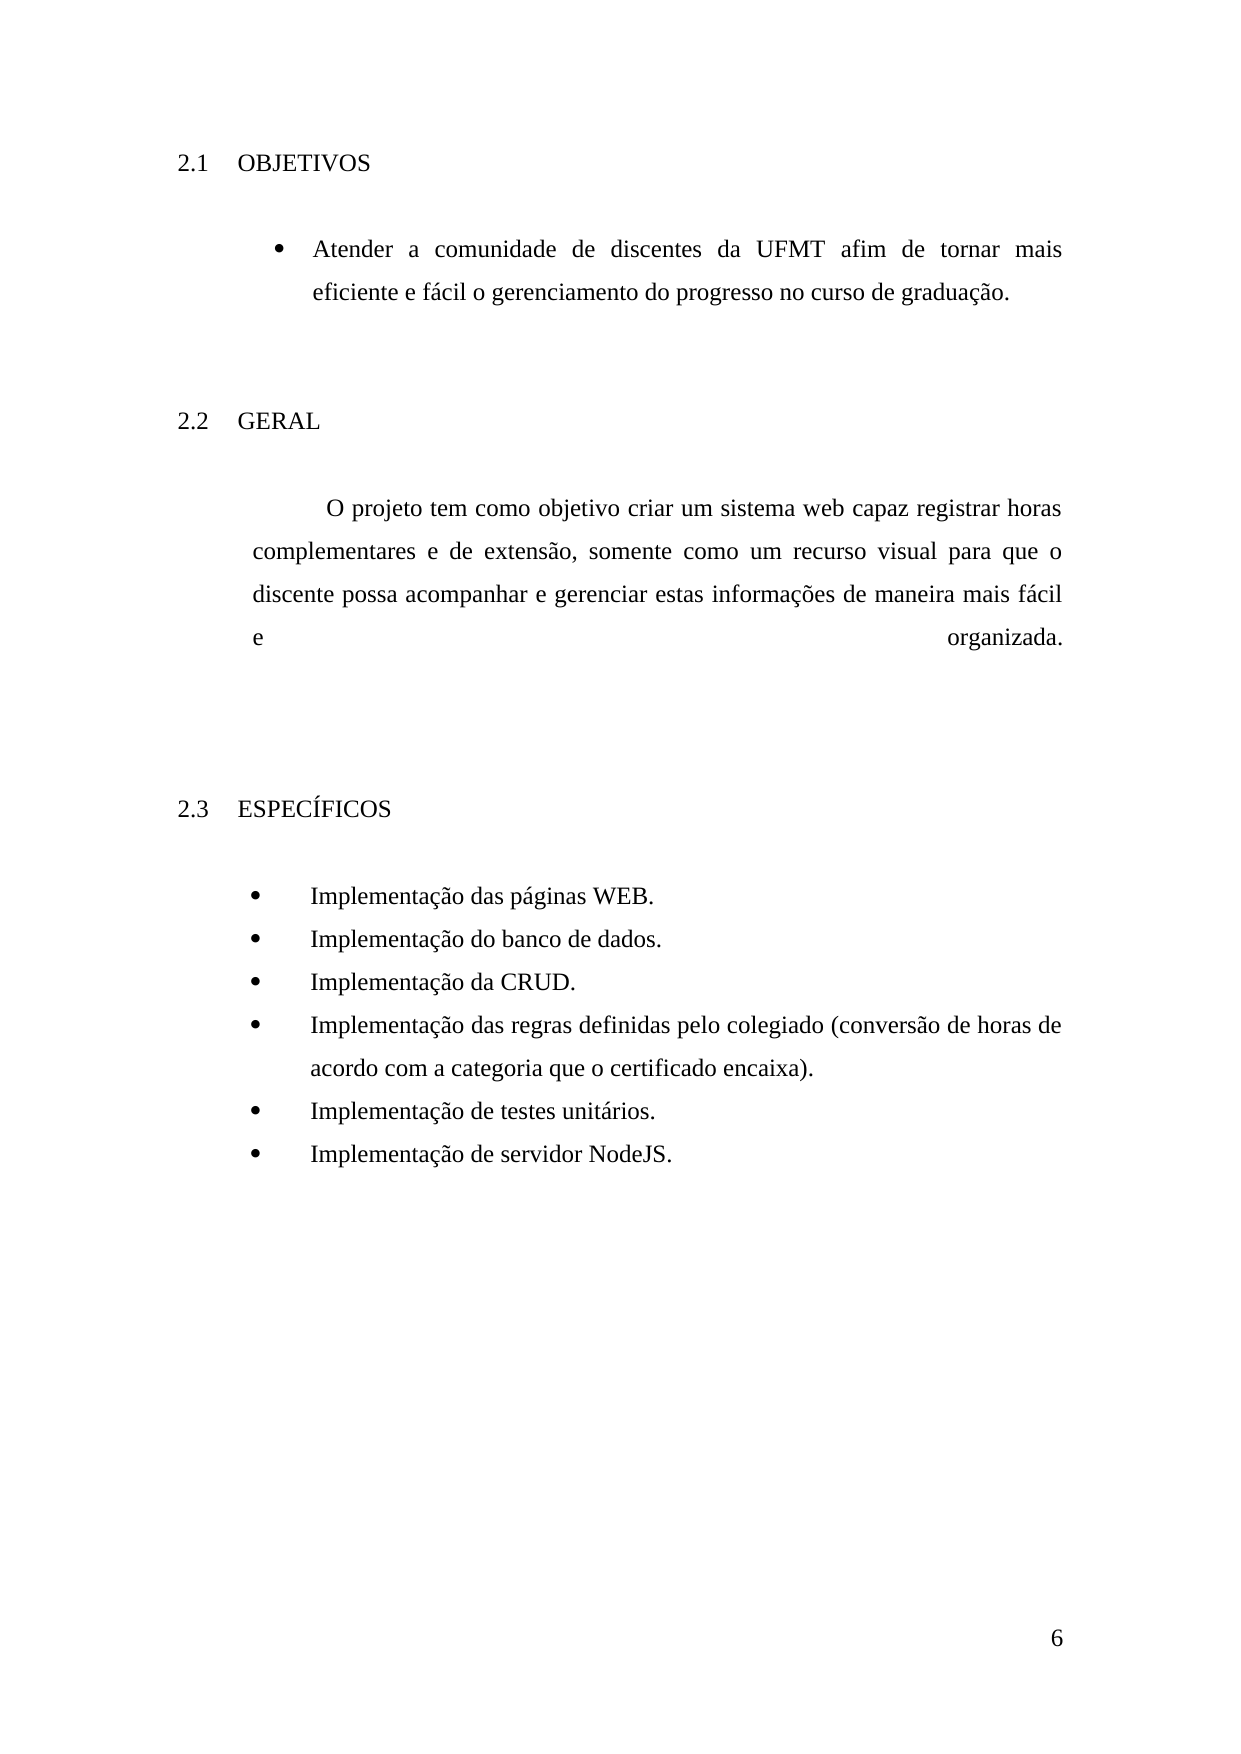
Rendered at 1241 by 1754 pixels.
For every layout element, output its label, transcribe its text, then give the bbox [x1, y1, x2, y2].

list Implementação da CRUD. [251, 967, 1063, 996]
list Atender a comunidade de discentes da UFMT afim de tornar mais eficiente e fácil o gerenciamento do progresso no curso de graduação. [275, 234, 1063, 306]
subtitle Específicos [177, 794, 1063, 823]
subtitle Objetivos [177, 148, 1063, 219]
subtitle Geral [177, 406, 1063, 435]
list Implementação de testes unitários. [251, 1096, 1063, 1125]
list Implementação do banco de dados. [251, 924, 1063, 953]
list Implementação de servidor NodeJS. [251, 1139, 1063, 1168]
list Implementação das regras definidas pelo colegiado (conversão de horas de acordo com a categoria que o certificado encaixa). [251, 1010, 1063, 1082]
text O projeto tem como objetivo criar um sistema web capaz registrar horas complementares e de extensão, somente como um recurso visual para que o discente possa acompanhar e gerenciar estas informações de maneira mais fácil e organizada. [252, 493, 1063, 694]
list Implementação das páginas WEB. [251, 881, 1063, 909]
